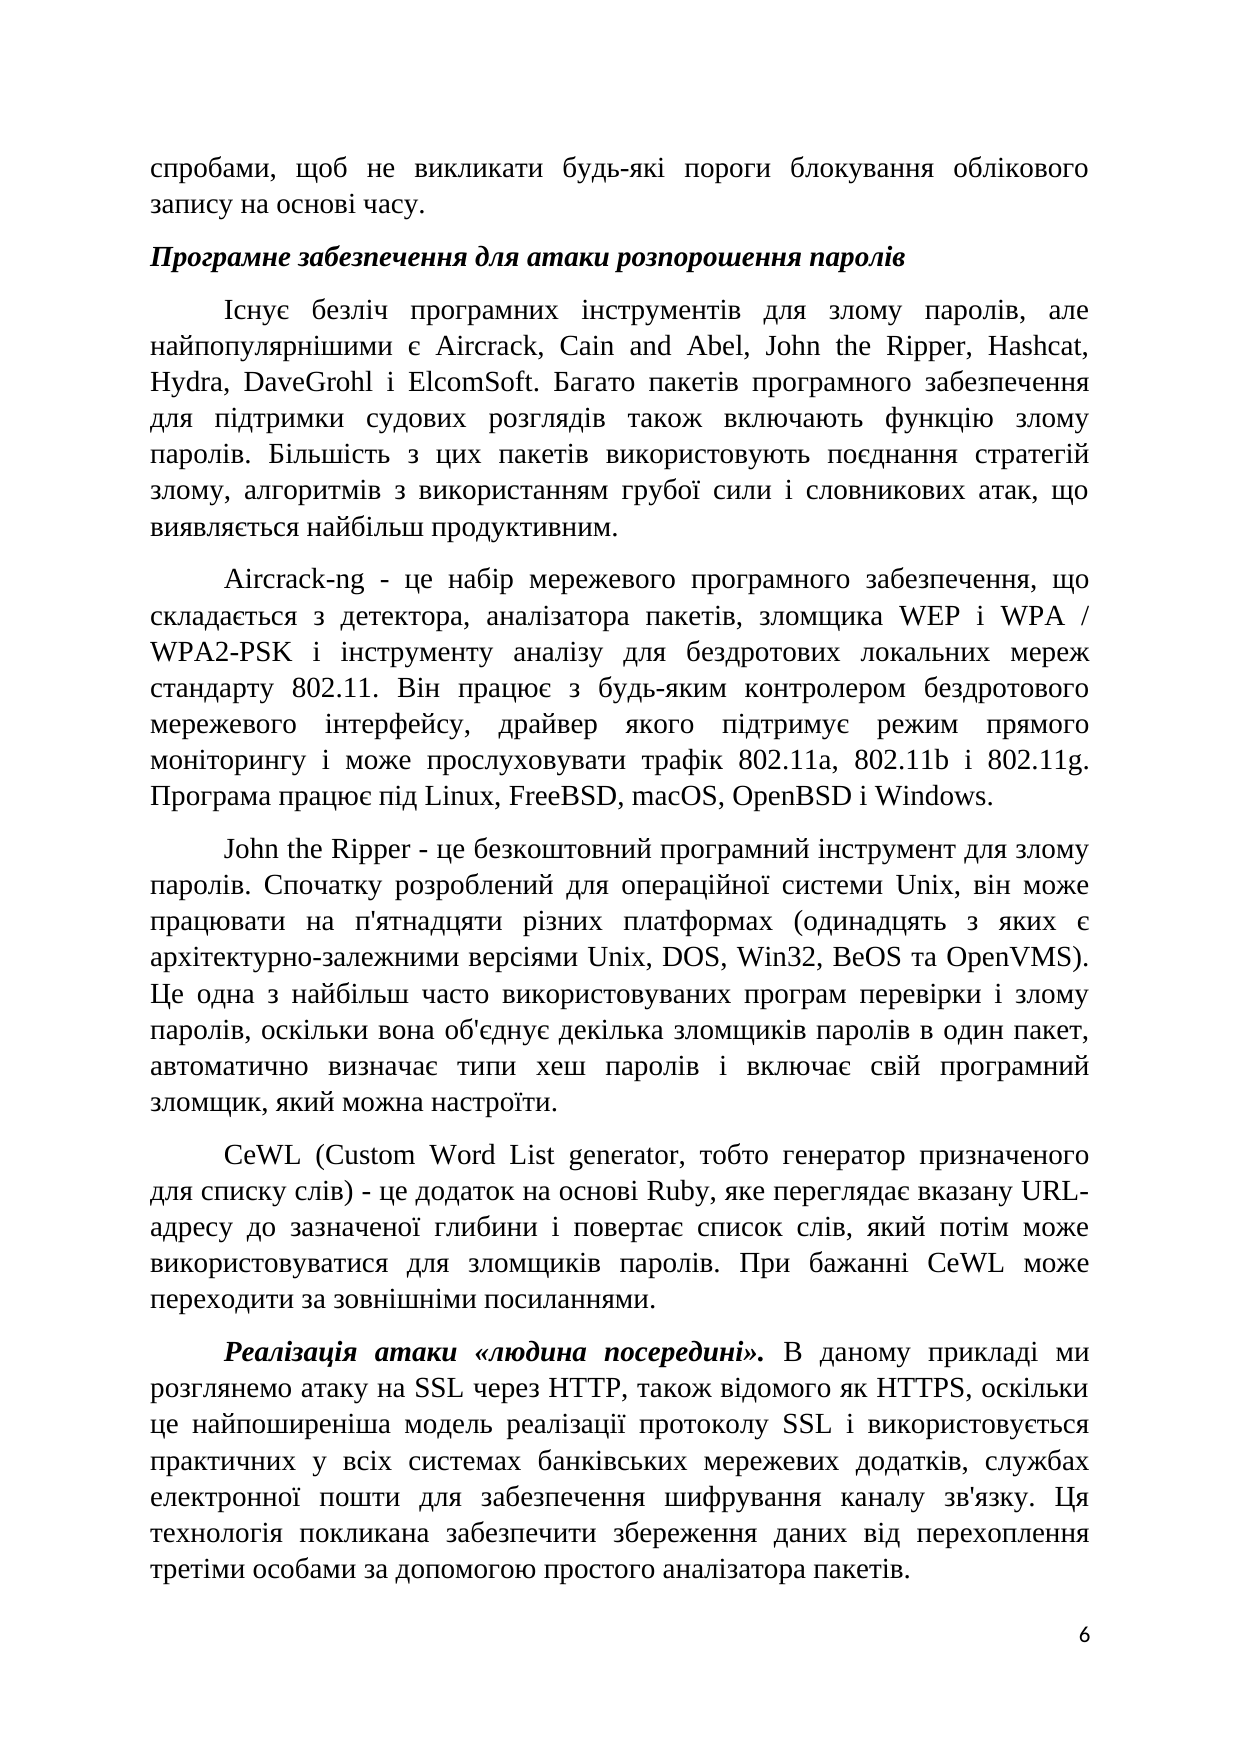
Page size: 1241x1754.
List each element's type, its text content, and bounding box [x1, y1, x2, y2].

text Aircrack-ng - це набір мережевого програмного забезпечення, що складається з детектора, аналізатора пакетів, зломщика WEP і WPA / WPA2-PSK і інструменту аналізу для бездротових локальних мереж стандарту 802.11. Він працює з будь-яким контролером бездротового мережевого інтерфейсу, драйвер якого підтримує режим прямого моніторингу і може прослуховувати трафік 802.11a, 802.11b і 802.11g. Програма працює під Linux, FreeBSD, macOS, OpenBSD і Windows. [150, 561, 1090, 812]
text CeWL (Custom Word List generator, тобто генератор призначеного для списку слів) - це додаток на основі Ruby, яке переглядає вказану URL-адресу до зазначеної глибини і повертає список слів, який потім може використовуватися для зломщиків паролів. При бажанні CeWL може переходити за зовнішніми посиланнями. [150, 1137, 1090, 1315]
text Програмне забезпечення для атаки розпорошення паролів [150, 239, 1090, 272]
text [150, 150, 1090, 220]
text John the Ripper - це безкоштовний програмний інструмент для злому паролів. Спочатку розроблений для операційної системи Unix, він може працювати на п'ятнадцяти різних платформах (одинадцять з яких є архітектурно-залежними версіями Unix, DOS, Win32, BeOS та OpenVMS). Це одна з найбільш часто використовуваних програм перевірки і злому паролів, оскільки вона об'єднує декілька зломщиків паролів в один пакет, автоматично визначає типи хеш паролів і включає свій програмний зломщик, який можна настроїти. [150, 831, 1090, 1118]
text Існує безліч програмних інструментів для злому паролів, але найпопулярнішими є Aircrack, Cain and Abel, John the Ripper, Hashcat, Hydra, DaveGrohl і ElcomSoft. Багато пакетів програмного забезпечення для підтримки судових розглядів також включають функцію злому паролів. Більшість з цих пакетів використовують поєднання стратегій злому, алгоритмів з використанням грубої сили і словникових атак, що виявляється найбільш продуктивним. [150, 292, 1090, 542]
text Реалізація атаки «людина посередині». В даному прикладі ми розглянемо атаку на SSL через HTTP, також відомого як HTTPS, оскільки це найпоширеніша модель реалізації протоколу SSL і використовується практичних у всіх системах банківських мережевих додатків, службах електронної пошти для забезпечення шифрування каналу зв'язку. Ця технологія покликана забезпечити збереження даних від перехоплення третіми особами за допомогою простого аналізатора пакетів. [150, 1334, 1090, 1585]
